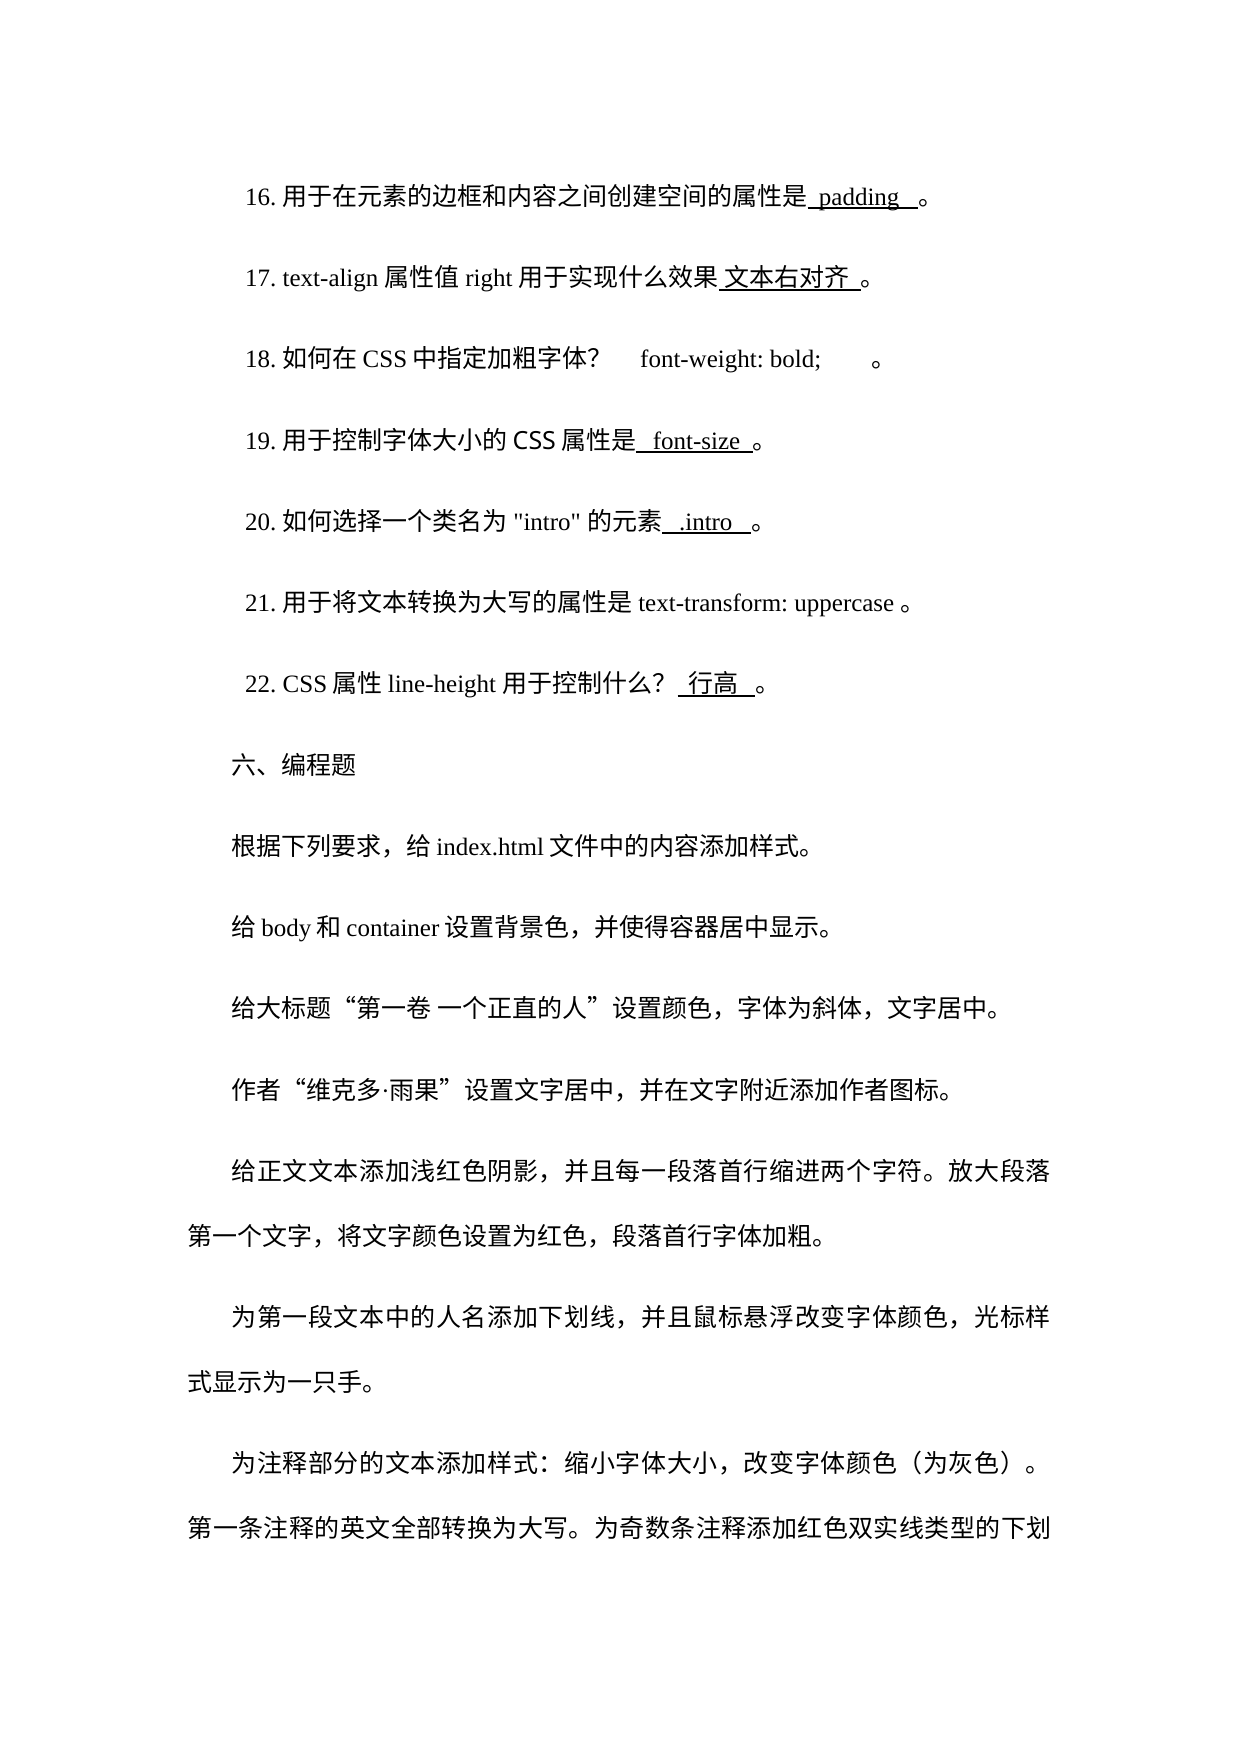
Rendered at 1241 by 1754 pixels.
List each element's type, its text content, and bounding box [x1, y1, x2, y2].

list CSS属性 line-height 用于控制什么？ 行高 。 [237, 649, 1053, 714]
list 用于控制字体大小的CSS属性是 font-size 。 [237, 406, 1053, 471]
text 作者“维克多·雨果”设置文字居中，并在文字附近添加作者图标。 [187, 1056, 1053, 1121]
text 为第一段文本中的人名添加下划线，并且鼠标悬浮改变字体颜色，光标样式显示为一只手。 [187, 1283, 1053, 1413]
list 如何选择一个类名为 "intro" 的元素 .intro 。 [237, 487, 1053, 552]
text 给body和container设置背景色，并使得容器居中显示。 [187, 893, 1053, 958]
list text-align 属性值 right 用于实现什么效果 文本右对齐 。 [237, 243, 1053, 308]
list 编程题 [187, 731, 1053, 796]
list 如何在CSS中指定加粗字体？ font-weight: bold; 。 [237, 324, 1053, 389]
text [187, 1429, 1053, 1559]
list 用于在元素的边框和内容之间创建空间的属性是 padding 。 [237, 162, 1053, 227]
list 用于将文本转换为大写的属性是 text-transform: uppercase 。 [237, 568, 1053, 633]
text 给大标题“第一卷 一个正直的人”设置颜色，字体为斜体，文字居中。 [187, 974, 1053, 1039]
text 给正文文本添加浅红色阴影，并且每一段落首行缩进两个字符。放大段落第一个文字，将文字颜色设置为红色，段落首行字体加粗。 [187, 1137, 1053, 1267]
text 根据下列要求，给index.html文件中的内容添加样式。 [187, 812, 1053, 877]
